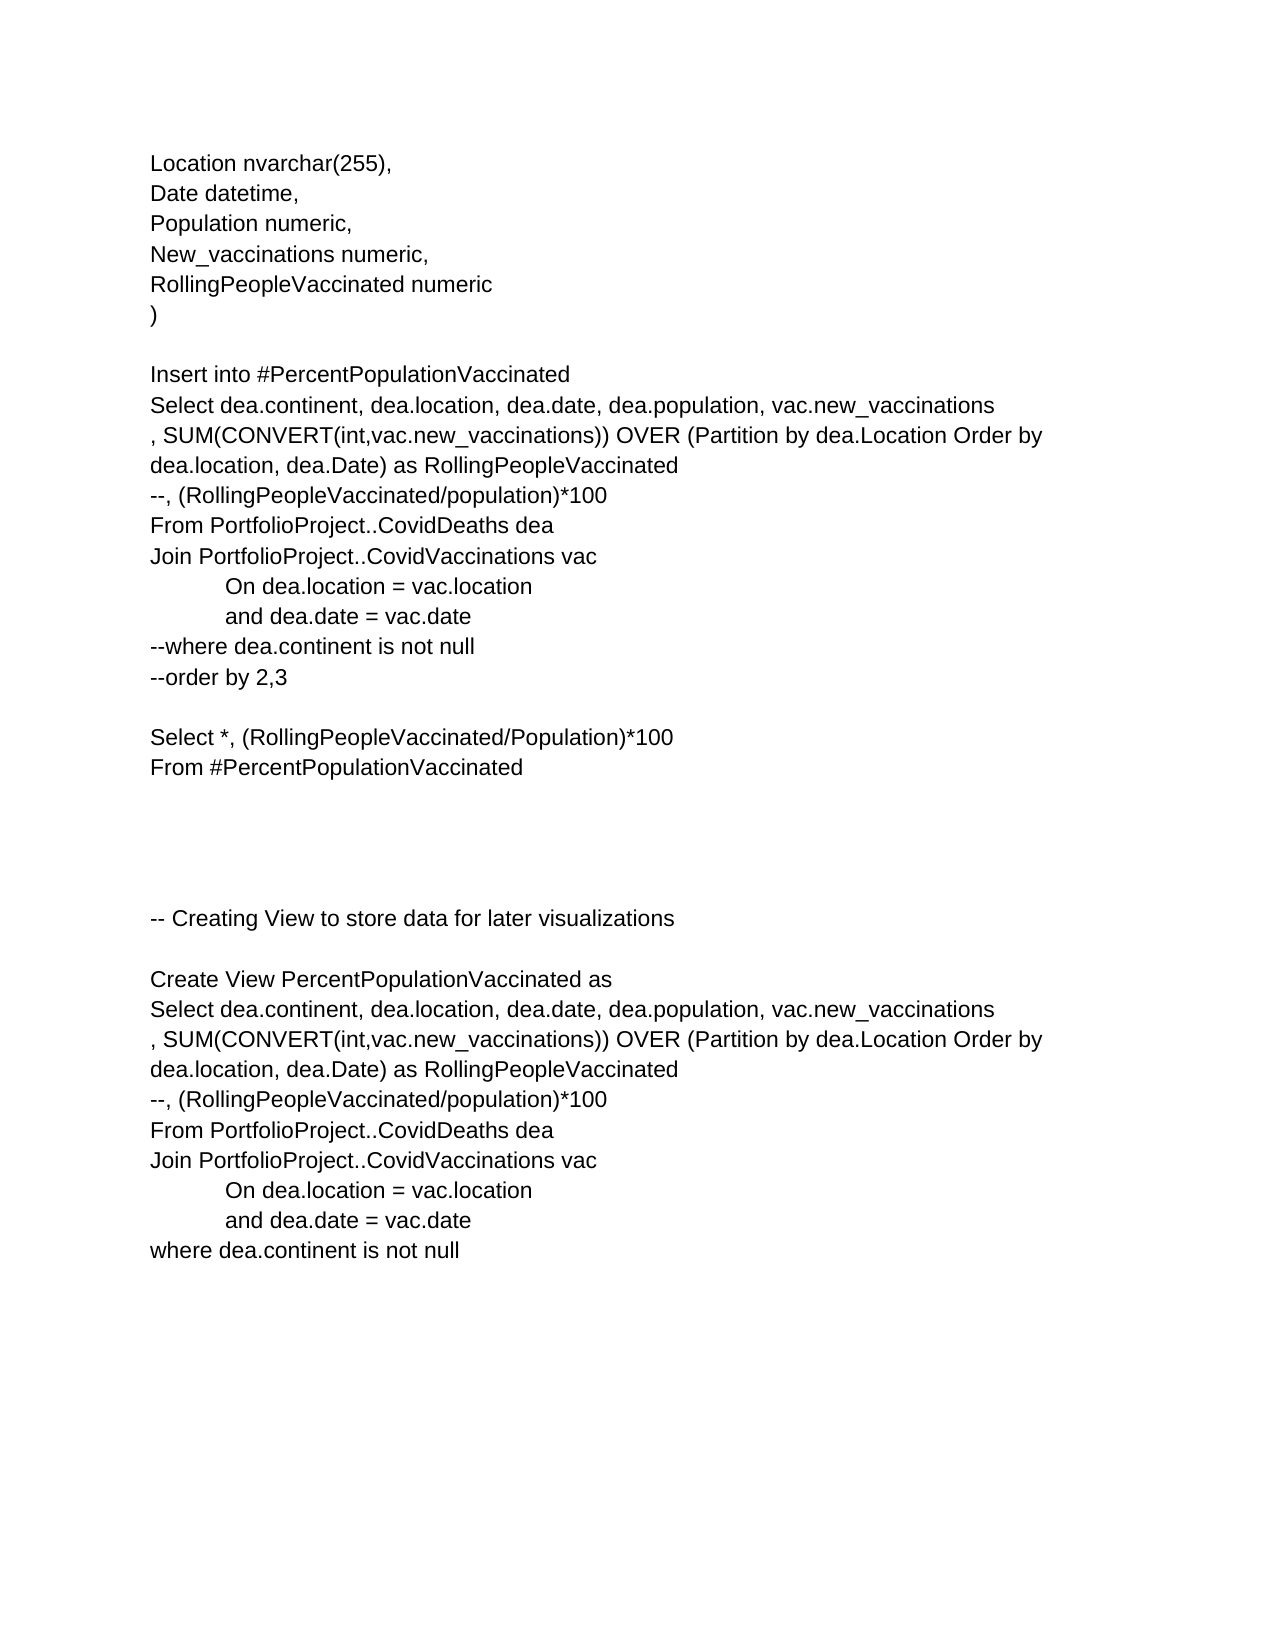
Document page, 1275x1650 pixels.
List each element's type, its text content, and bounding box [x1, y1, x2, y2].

text Population numeric, [150, 210, 1125, 237]
text Create View PercentPopulationVaccinated as [150, 966, 1125, 992]
text From PortfolioProject..CovidDeaths dea [150, 512, 1125, 539]
text Join PortfolioProject..CovidVaccinations vac [150, 543, 1125, 569]
text Select dea.continent, dea.location, dea.date, dea.population, vac.new_vaccinations [150, 392, 1125, 418]
text -- Creating View to store data for later visualizations [150, 905, 1125, 932]
text --, (RollingPeopleVaccinated/population)*100 [150, 482, 1125, 509]
text Join PortfolioProject..CovidVaccinations vac [150, 1147, 1125, 1173]
text --order by 2,3 [150, 663, 1125, 690]
text On dea.location = vac.location [150, 573, 1125, 599]
text --, (RollingPeopleVaccinated/population)*100 [150, 1086, 1125, 1113]
text New_vaccinations numeric, [150, 241, 1125, 267]
text Insert into #PercentPopulationVaccinated [150, 361, 1125, 388]
text Select dea.continent, dea.location, dea.date, dea.population, vac.new_vaccinations [150, 996, 1125, 1022]
text ) [150, 301, 1125, 327]
text and dea.date = vac.date [150, 1207, 1125, 1234]
text From PortfolioProject..CovidDeaths dea [150, 1117, 1125, 1143]
text RollingPeopleVaccinated numeric [150, 271, 1125, 297]
text , SUM(CONVERT(int,vac.new_vaccinations)) OVER (Partition by dea.Location Order by dea.location, dea.Date) as RollingPeopleVaccinated [150, 1026, 1125, 1083]
text --where dea.continent is not null [150, 633, 1125, 660]
text From #PercentPopulationVaccinated [150, 754, 1125, 781]
text Date datetime, [150, 180, 1125, 207]
text On dea.location = vac.location [150, 1177, 1125, 1203]
text Location nvarchar(255), [150, 150, 1125, 176]
text and dea.date = vac.date [150, 603, 1125, 629]
text , SUM(CONVERT(int,vac.new_vaccinations)) OVER (Partition by dea.Location Order by dea.location, dea.Date) as RollingPeopleVaccinated [150, 422, 1125, 478]
text where dea.continent is not null [150, 1237, 1125, 1264]
text Select *, (RollingPeopleVaccinated/Population)*100 [150, 724, 1125, 750]
